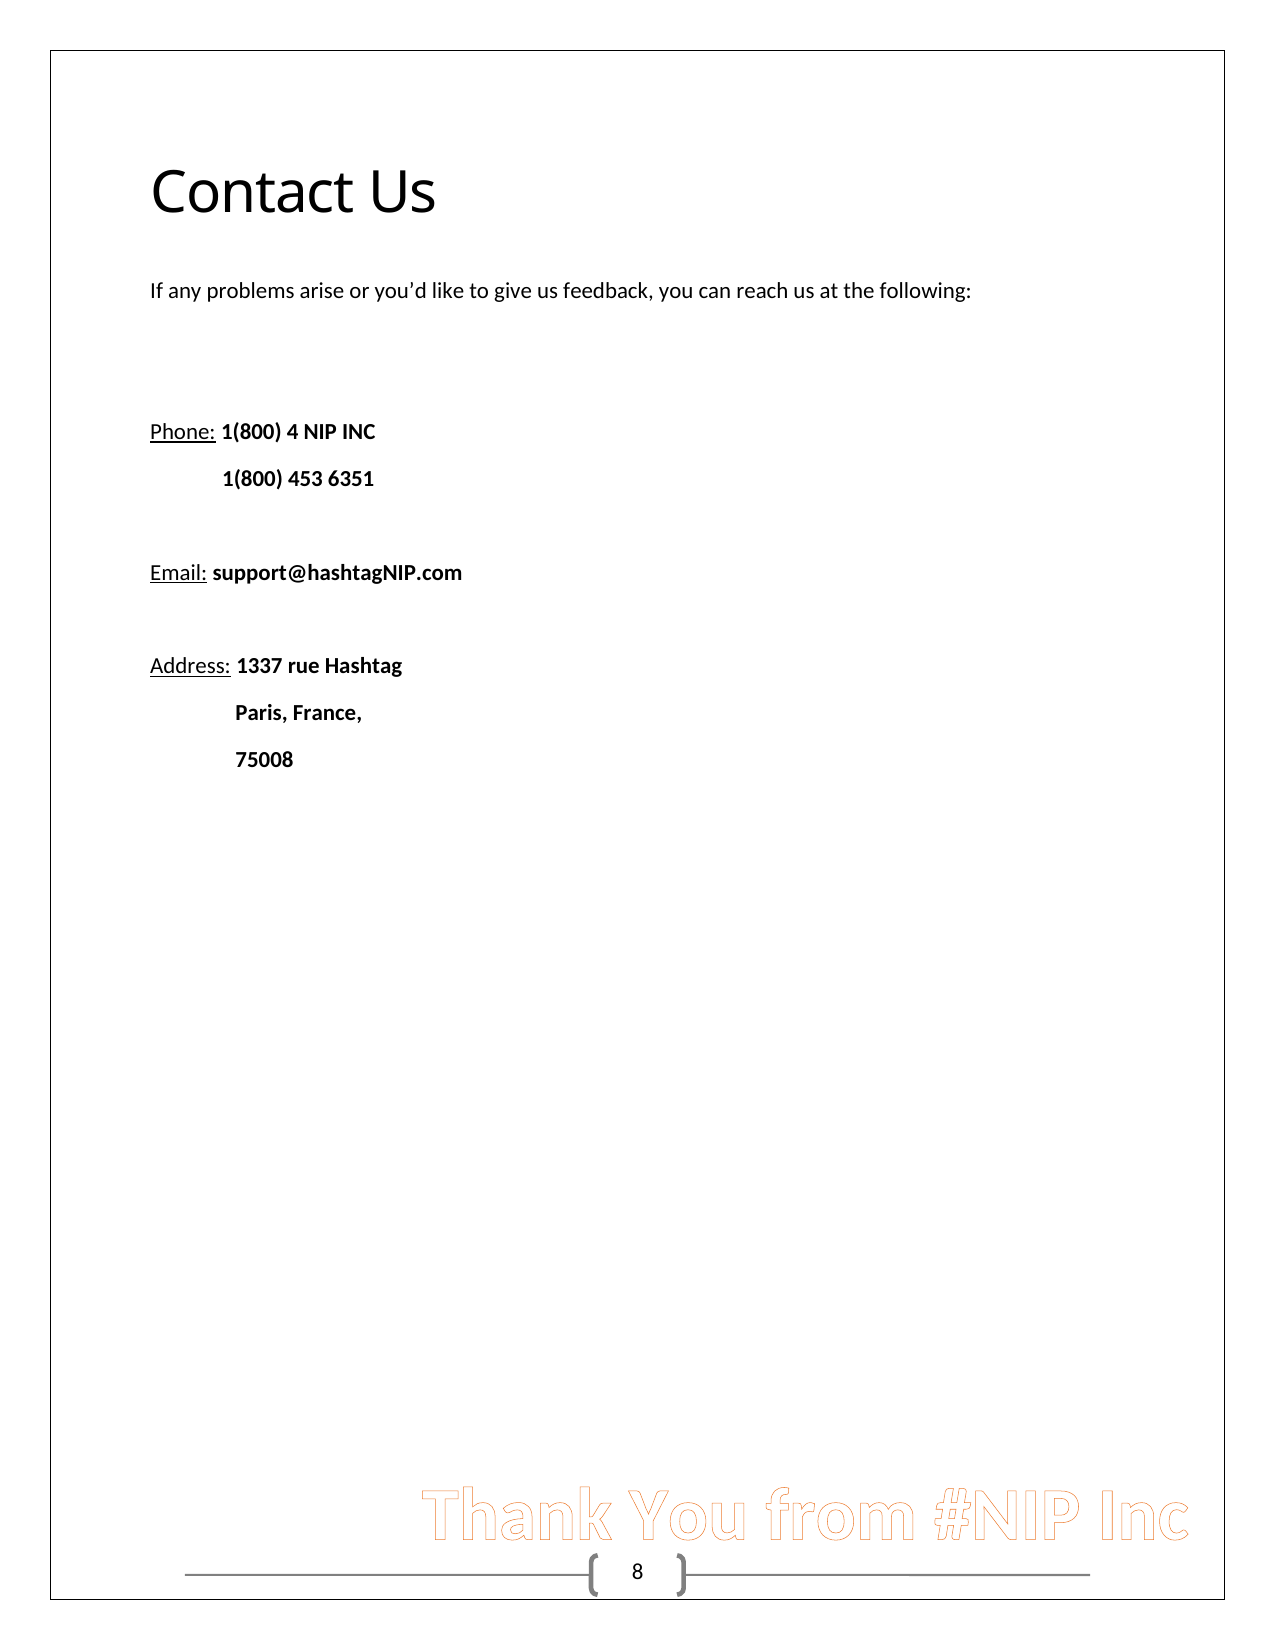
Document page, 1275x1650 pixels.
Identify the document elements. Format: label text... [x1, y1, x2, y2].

text Paris, France, [225, 698, 1125, 726]
text 1(800) 453 6351 [150, 464, 1125, 492]
title Contact Us [150, 150, 1125, 229]
text 75008 [150, 745, 1125, 773]
text If any problems arise or you’d like to give us feedback, you can reach us at the following: [150, 276, 1125, 304]
text Address: 1337 rue Hashtag [150, 651, 1125, 679]
text Email: support@hashtagNIP.com [150, 558, 1125, 586]
text Phone: 1(800) 4 NIP INC [150, 417, 1125, 445]
